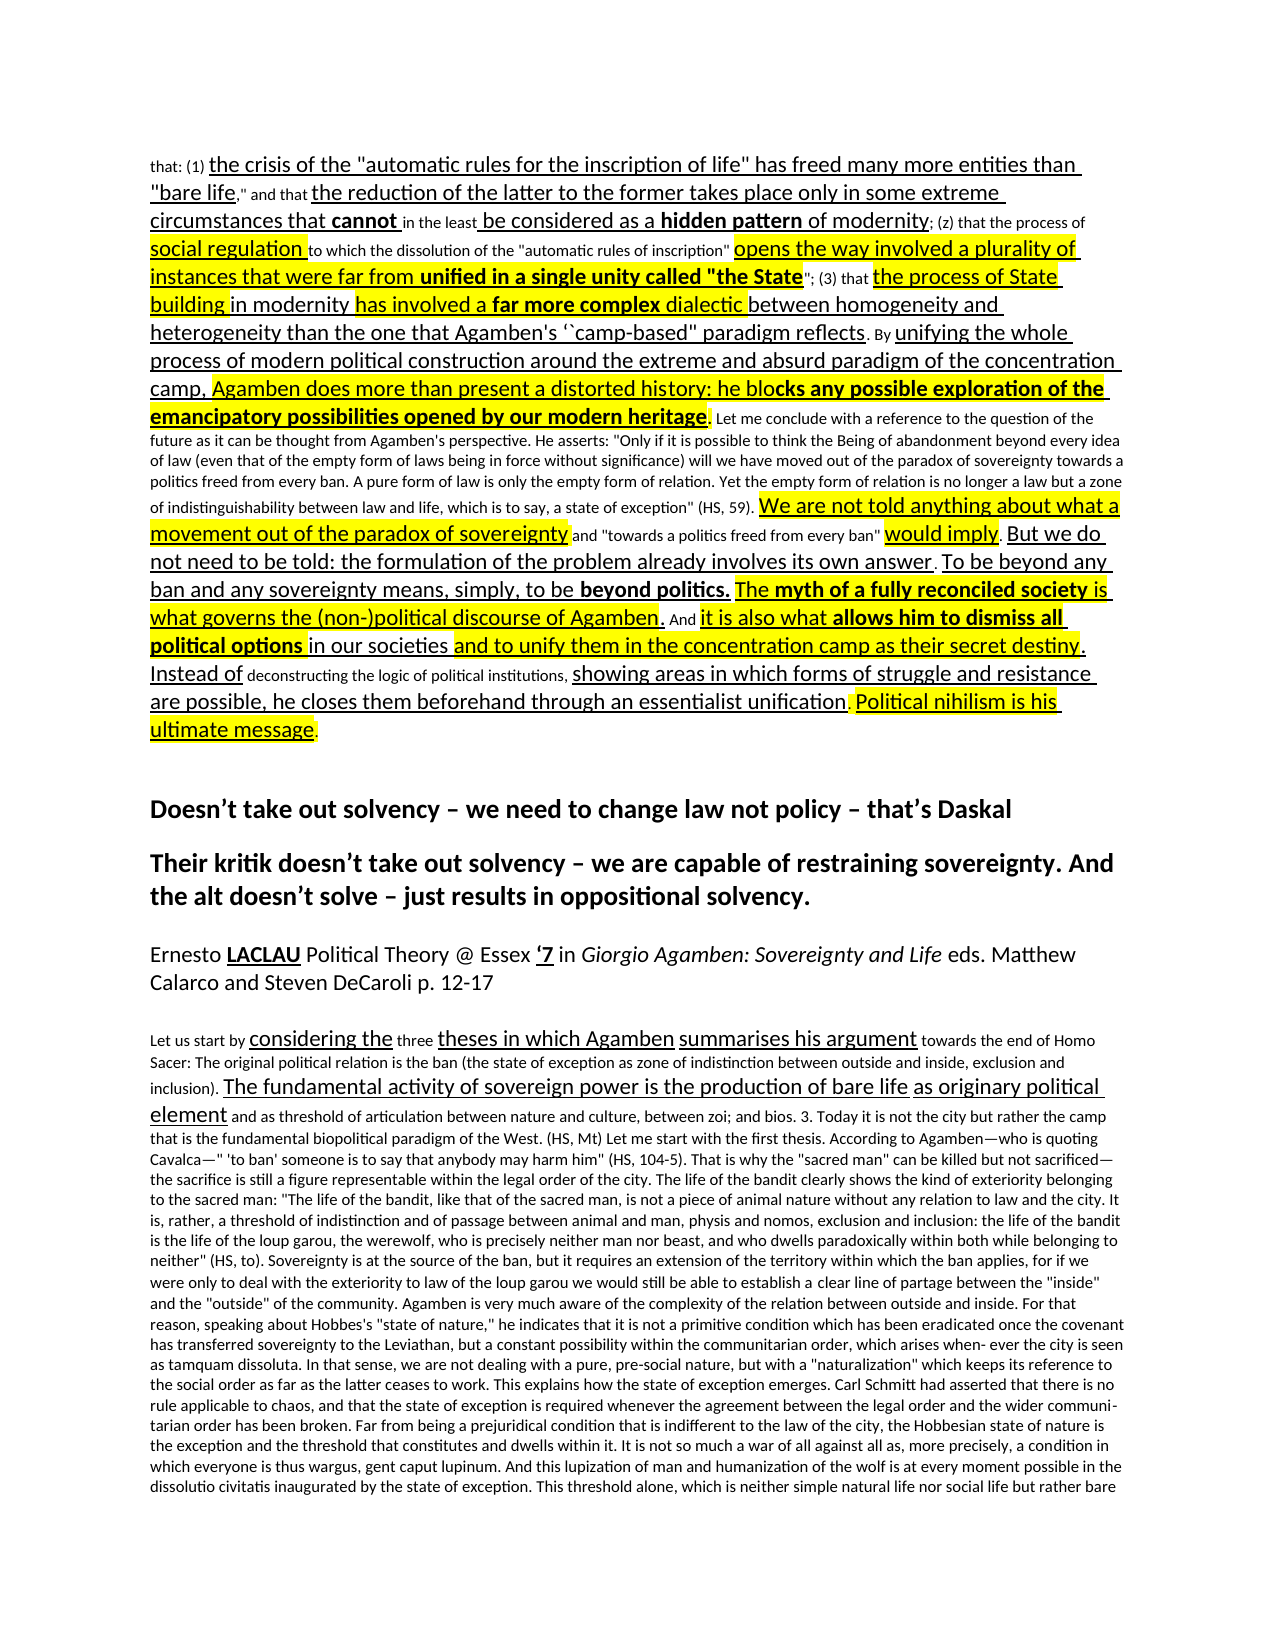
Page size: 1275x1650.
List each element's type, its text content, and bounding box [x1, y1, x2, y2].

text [150, 1024, 1125, 1497]
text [150, 150, 1125, 743]
text Ernesto LACLAU Political Theory @ Essex ‘7 in Giorgio Agamben: Sovereignty and Life eds. Matthew Calarco and Steven DeCaroli p. 12-17 [150, 940, 1125, 996]
subtitle Doesn’t take out solvency – we need to change law not policy – that’s Daskal [150, 792, 1125, 825]
subtitle Their kritik doesn’t take out solvency – we are capable of restraining sovereignty. And the alt doesn’t solve – just results in oppositional solvency. [150, 846, 1125, 912]
